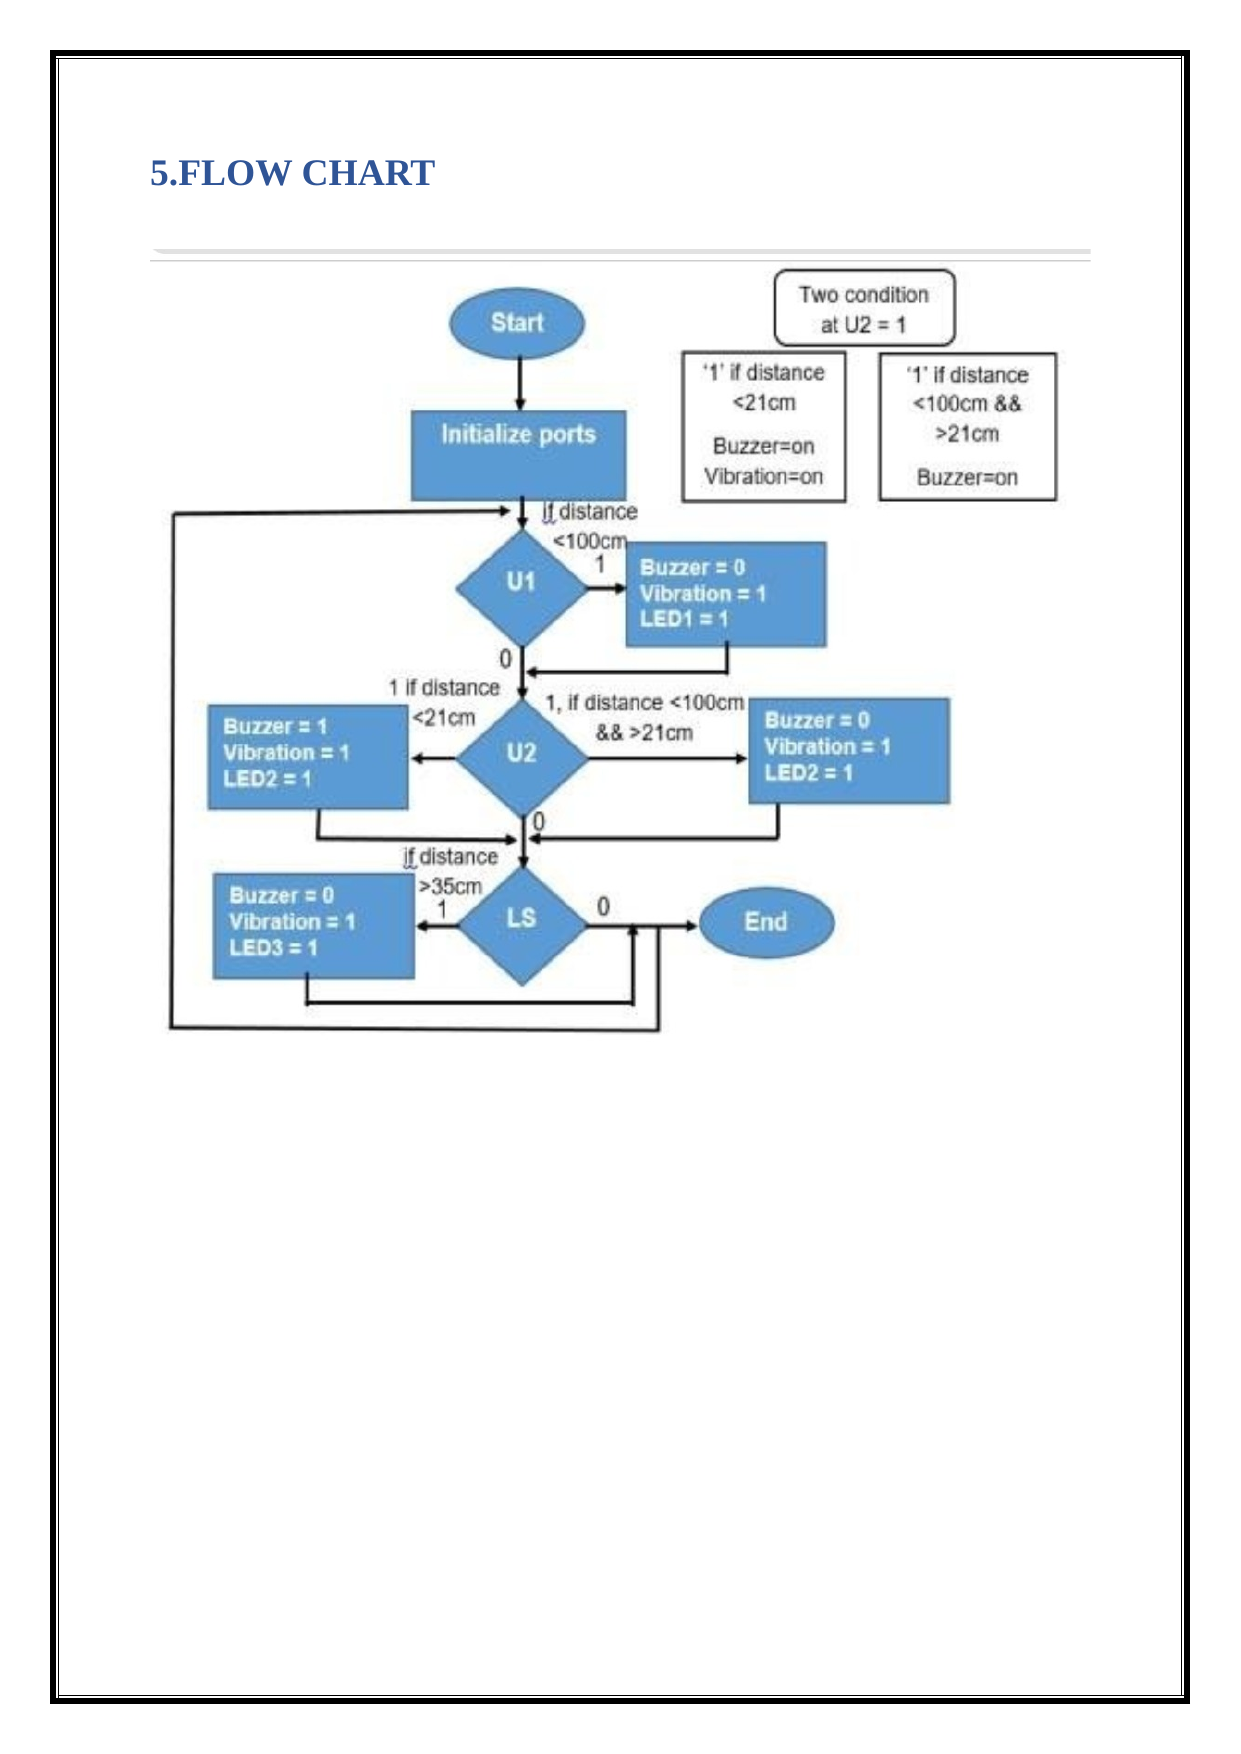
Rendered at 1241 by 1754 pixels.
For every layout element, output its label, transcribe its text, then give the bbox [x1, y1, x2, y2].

subtitle 5.FLOW CHART [150, 150, 1090, 193]
